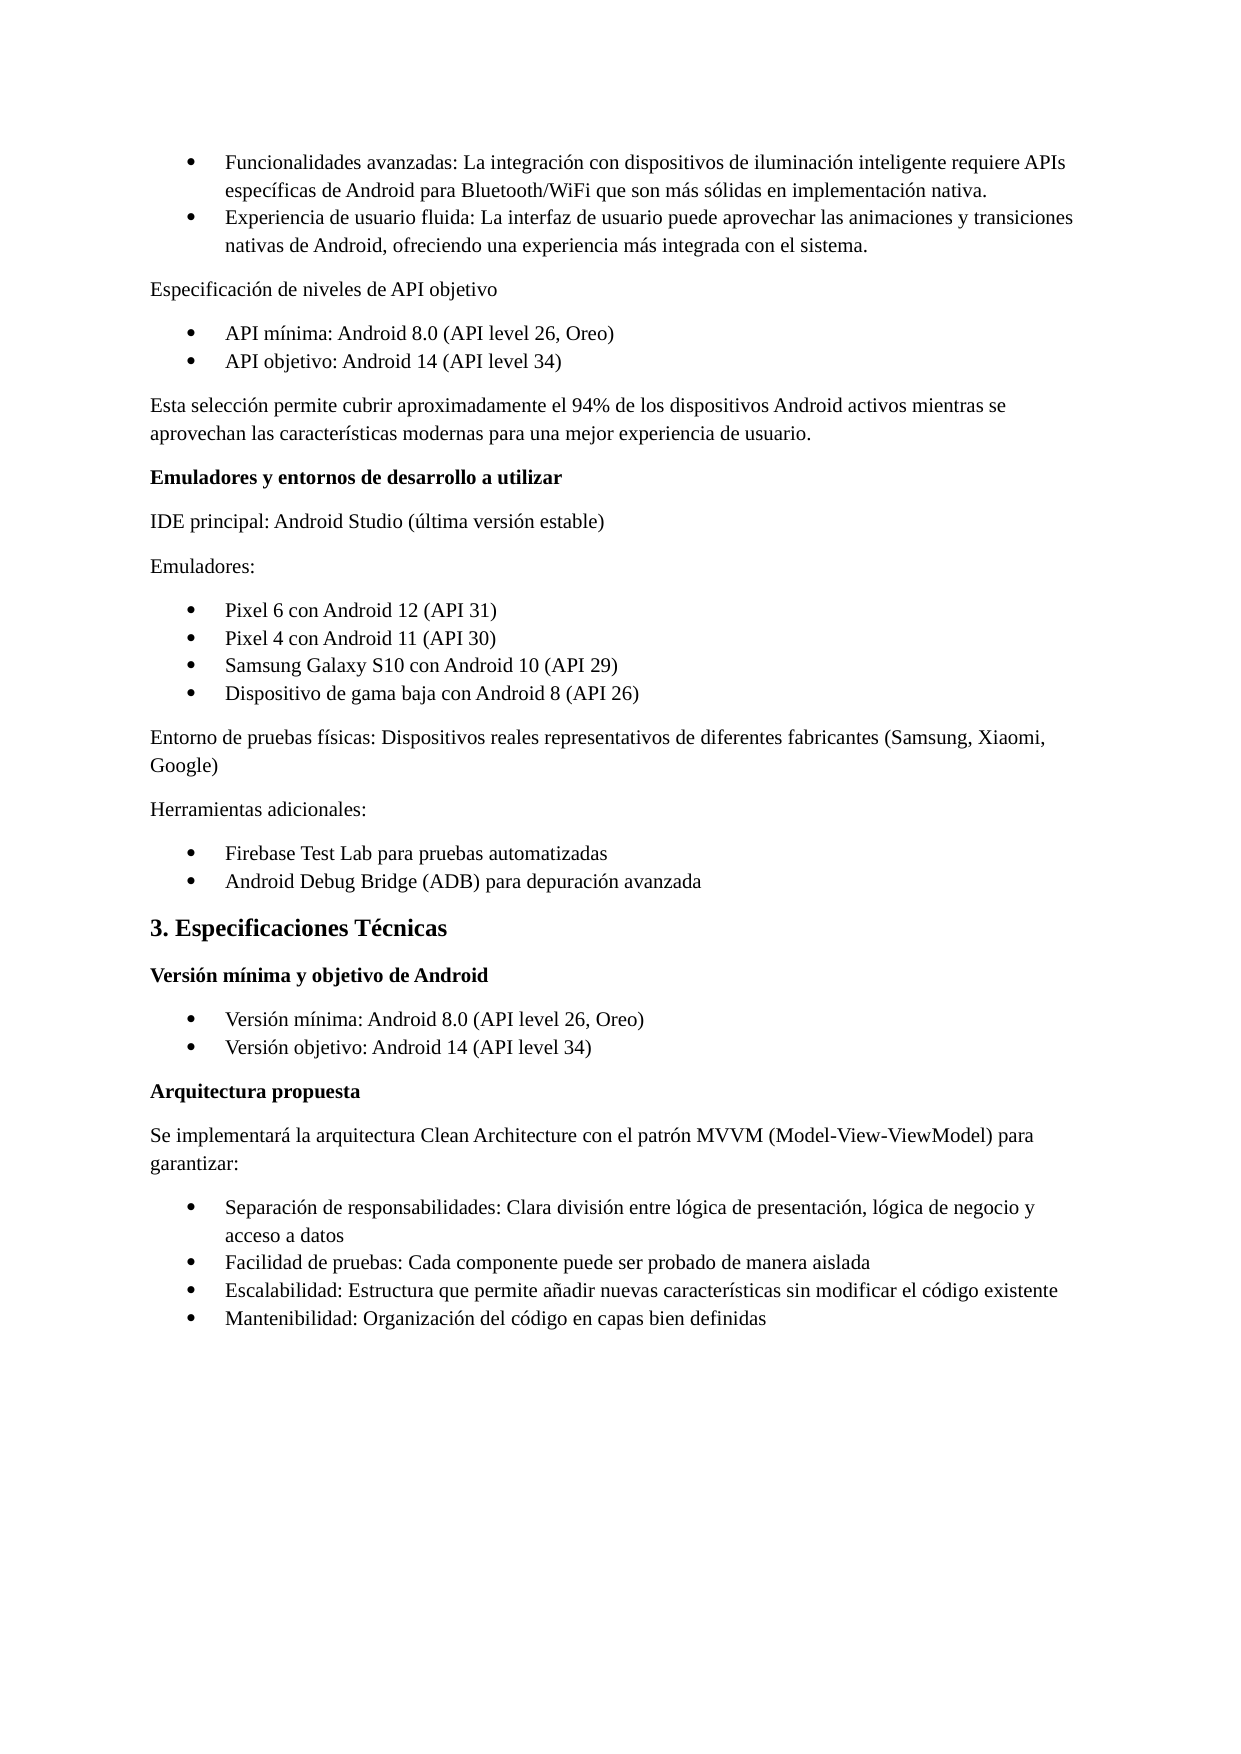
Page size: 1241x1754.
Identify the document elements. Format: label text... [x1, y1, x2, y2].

list Firebase Test Lab para pruebas automatizadas [187, 841, 1090, 865]
list API objetivo: Android 14 (API level 34) [187, 349, 1090, 373]
list Android Debug Bridge (ADB) para depuración avanzada [187, 869, 1090, 893]
list Facilidad de pruebas: Cada componente puede ser probado de manera aislada [187, 1250, 1090, 1274]
text Emuladores y entornos de desarrollo a utilizar [150, 465, 1090, 489]
text Herramientas adicionales: [150, 797, 1090, 821]
text Esta selección permite cubrir aproximadamente el 94% de los dispositivos Android activos mientras se aprovechan las características modernas para una mejor experiencia de usuario. [150, 393, 1090, 445]
list Dispositivo de gama baja con Android 8 (API 26) [187, 681, 1090, 705]
list Versión objetivo: Android 14 (API level 34) [187, 1034, 1090, 1059]
list Pixel 4 con Android 11 (API 30) [187, 626, 1090, 649]
text Emuladores: [150, 554, 1090, 578]
text IDE principal: Android Studio (última versión estable) [150, 509, 1090, 533]
text Versión mínima y objetivo de Android [150, 963, 1090, 987]
list Mantenibilidad: Organización del código en capas bien definidas [187, 1305, 1090, 1329]
list Escalabilidad: Estructura que permite añadir nuevas características sin modificar el código existente [187, 1278, 1090, 1302]
text Especificación de niveles de API objetivo [150, 277, 1090, 301]
list Pixel 6 con Android 12 (API 31) [187, 598, 1090, 622]
text 3. Especificaciones Técnicas [150, 913, 1090, 942]
list Separación de responsabilidades: Clara división entre lógica de presentación, lógica de negocio y acceso a datos [187, 1195, 1090, 1247]
list API mínima: Android 8.0 (API level 26, Oreo) [187, 321, 1090, 345]
list Experiencia de usuario fluida: La interfaz de usuario puede aprovechar las animaciones y transiciones nativas de Android, ofreciendo una experiencia más integrada con el sistema. [187, 205, 1090, 257]
text Se implementará la arquitectura Clean Architecture con el patrón MVVM (Model-View-ViewModel) para garantizar: [150, 1123, 1090, 1175]
list Funcionalidades avanzadas: La integración con dispositivos de iluminación inteligente requiere APIs específicas de Android para Bluetooth/WiFi que son más sólidas en implementación nativa. [187, 150, 1090, 202]
list Versión mínima: Android 8.0 (API level 26, Oreo) [187, 1007, 1090, 1031]
text Entorno de pruebas físicas: Dispositivos reales representativos de diferentes fabricantes (Samsung, Xiaomi, Google) [150, 725, 1090, 777]
text Arquitectura propuesta [150, 1079, 1090, 1103]
list Samsung Galaxy S10 con Android 10 (API 29) [187, 653, 1090, 677]
